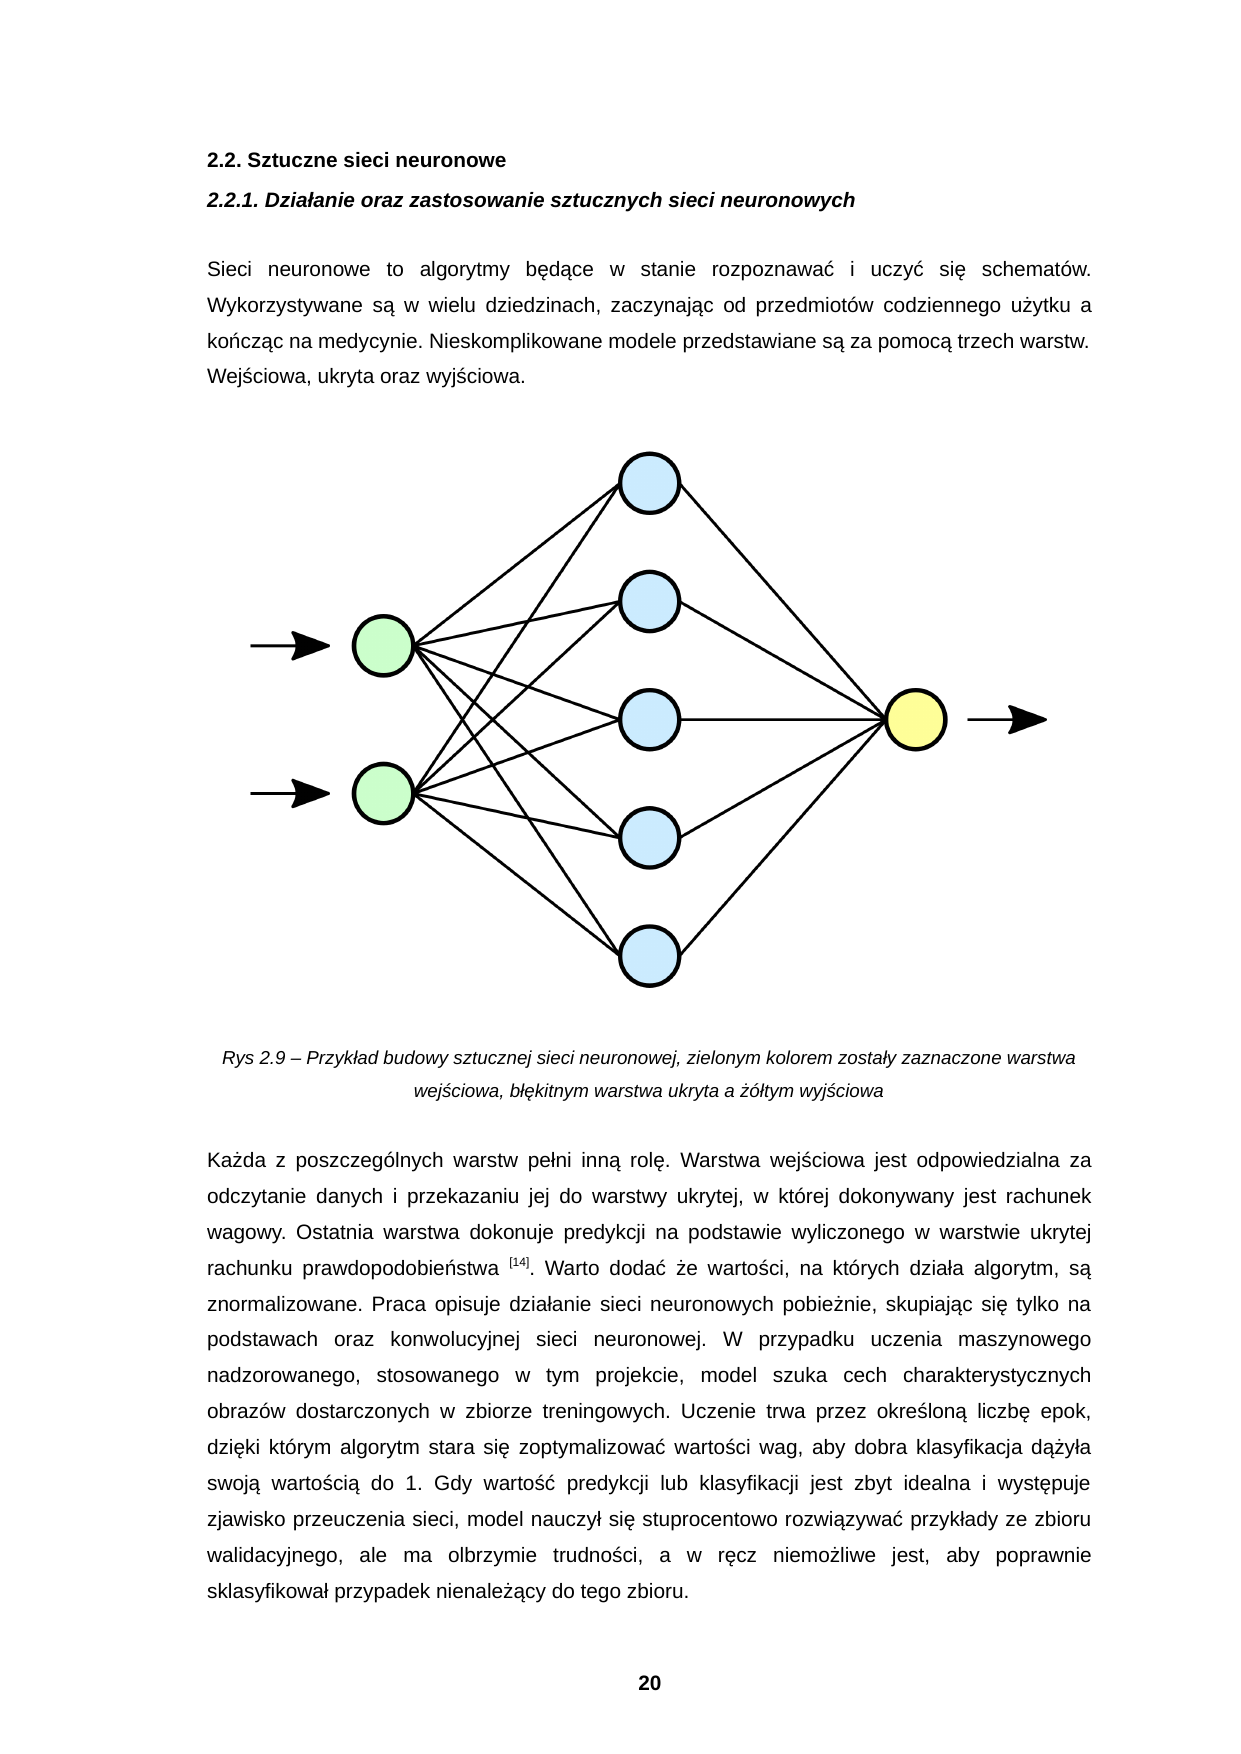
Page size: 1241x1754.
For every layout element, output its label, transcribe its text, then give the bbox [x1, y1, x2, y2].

subtitle 2.2.1. Działanie oraz zastosowanie sztucznych sieci neuronowych [207, 188, 1092, 212]
picture [206, 424, 1093, 1015]
text Rys 2.9 – Przykład budowy sztucznej sieci neuronowej, zielonym kolorem zostały zaznaczone warstwa wejściowa, błękitnym warstwa ukryta a żółtym wyjściowa [207, 1047, 1092, 1101]
text 2.2. Sztuczne sieci neuronowe [207, 148, 1092, 172]
text Wejściowa, ukryta oraz wyjściowa. [207, 364, 1092, 388]
text Sieci neuronowe to algorytmy będące w stanie rozpoznawać i uczyć się schematów. Wykorzystywane są w wielu dziedzinach, zaczynając od przedmiotów codziennego użytku a kończąc na medycynie. Nieskomplikowane modele przedstawiane są za pomocą trzech warstw. [207, 257, 1092, 352]
